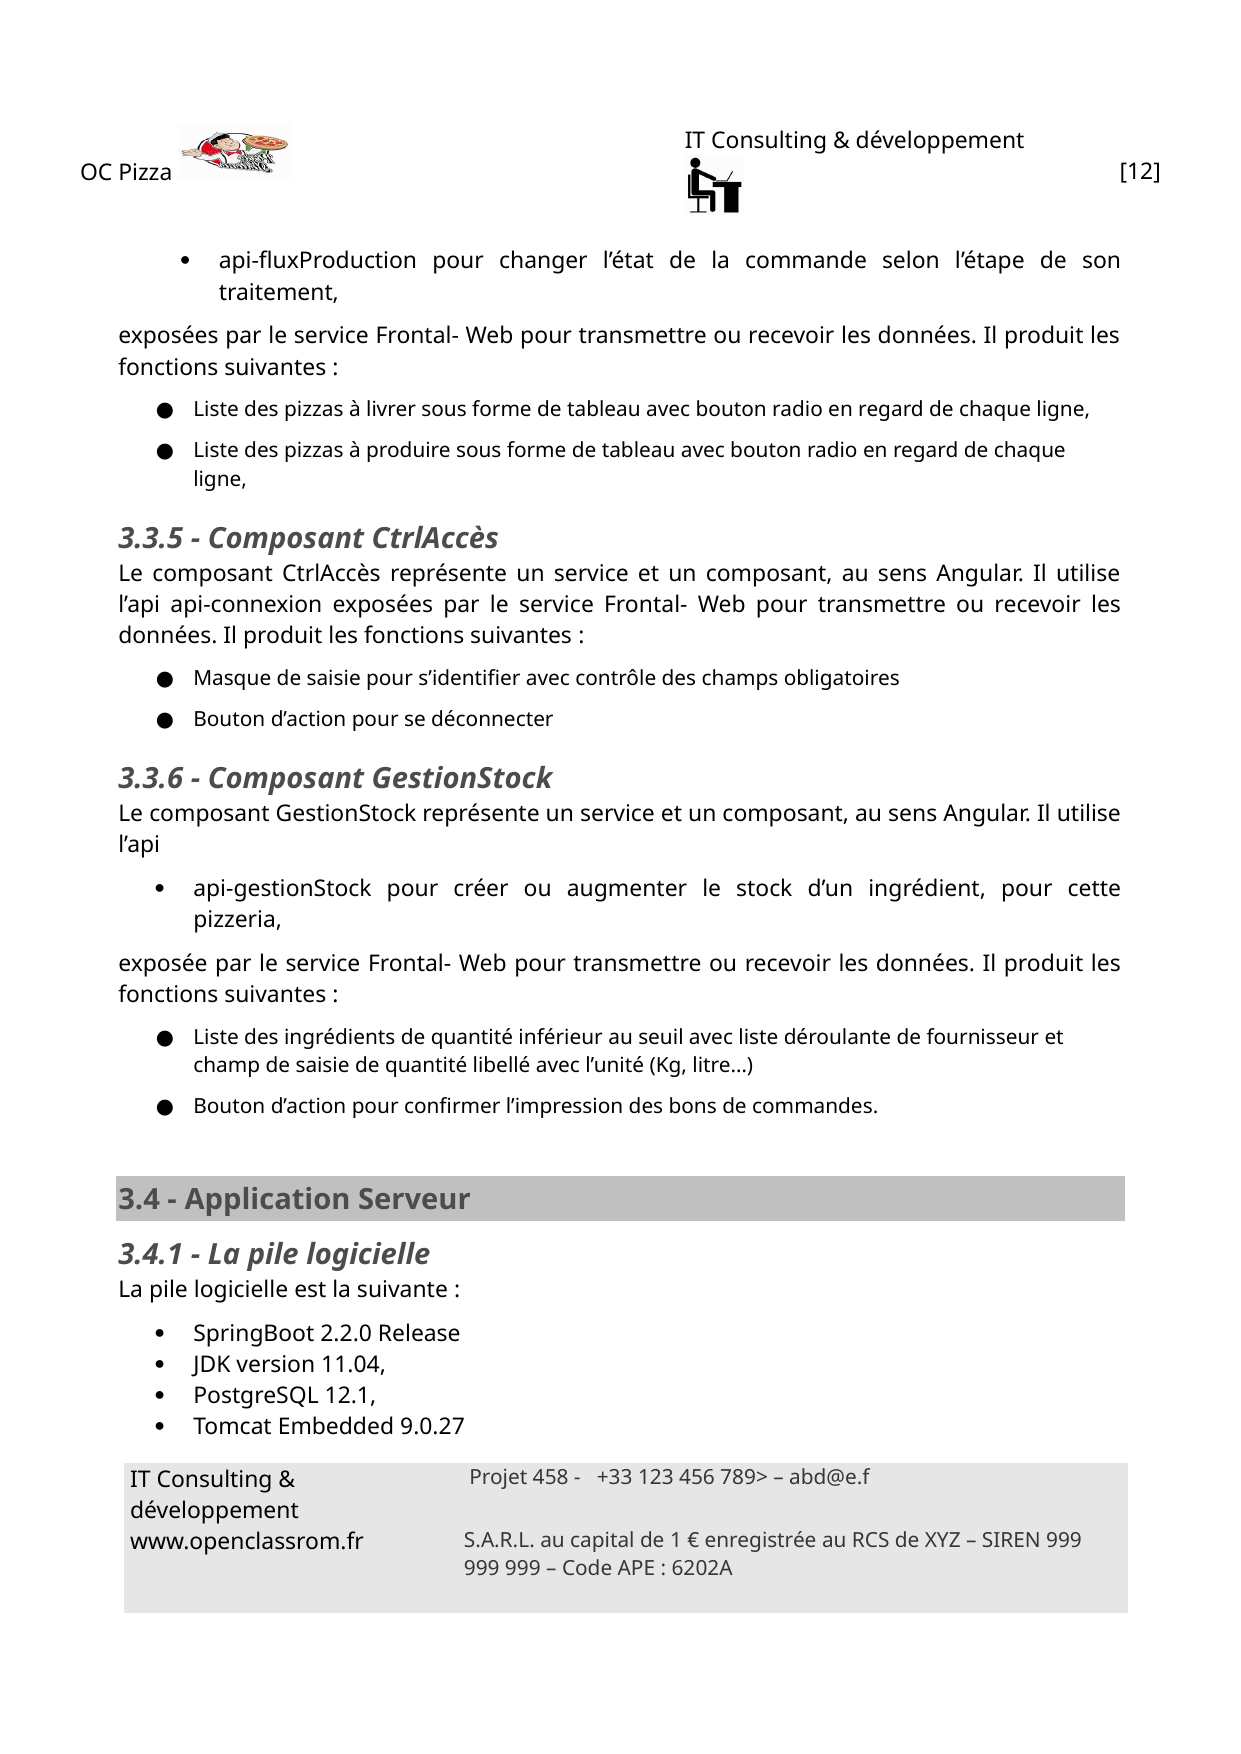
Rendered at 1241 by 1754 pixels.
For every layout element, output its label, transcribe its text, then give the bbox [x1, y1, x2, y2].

list Liste des pizzas à livrer sous forme de tableau avec bouton radio en regard de chaque ligne, [156, 394, 1122, 423]
subtitle Application Serveur [117, 1177, 1124, 1220]
picture [178, 123, 293, 180]
text exposées par le service Frontal- Web pour transmettre ou recevoir les données. Il produit les fonctions suivantes : [118, 319, 1122, 382]
list PostgreSQL 12.1, [156, 1379, 1122, 1410]
subtitle Composant CtrlAccès [118, 517, 1122, 557]
subtitle Composant GestionStock [118, 757, 1122, 797]
list api-gestionStock pour créer ou augmenter le stock d’un ingrédient, pour cette pizzeria, [156, 872, 1122, 934]
list Liste des pizzas à produire sous forme de tableau avec bouton radio en regard de chaque ligne, [156, 435, 1122, 492]
picture [684, 155, 744, 215]
text Le composant GestionStock représente un service et un composant, au sens Angular. Il utilise l’api [118, 797, 1122, 859]
text La pile logicielle est la suivante : [118, 1273, 1122, 1304]
text exposée par le service Frontal- Web pour transmettre ou recevoir les données. Il produit les fonctions suivantes : [118, 947, 1122, 1009]
list Bouton d’action pour se déconnecter [156, 704, 1122, 732]
list api-fluxProduction pour changer l’état de la commande selon l’étape de son traitement, [181, 244, 1122, 307]
list Bouton d’action pour confirmer l’impression des bons de commandes. [156, 1091, 1122, 1119]
list JDK version 11.04, [156, 1348, 1122, 1379]
list Liste des ingrédients de quantité inférieur au seuil avec liste déroulante de fournisseur et champ de saisie de quantité libellé avec l’unité (Kg, litre…) [156, 1022, 1122, 1079]
list Tomcat Embedded 9.0.27 [156, 1410, 1122, 1441]
list Masque de saisie pour s’identifier avec contrôle des champs obligatoires [156, 663, 1122, 691]
list SpringBoot 2.2.0 Release [156, 1316, 1122, 1348]
subtitle La pile logicielle [118, 1233, 1122, 1273]
text Le composant CtrlAccès représente un service et un composant, au sens Angular. Il utilise l’api api-connexion exposées par le service Frontal- Web pour transmettre ou recevoir les données. Il produit les fonctions suivantes : [118, 557, 1122, 650]
